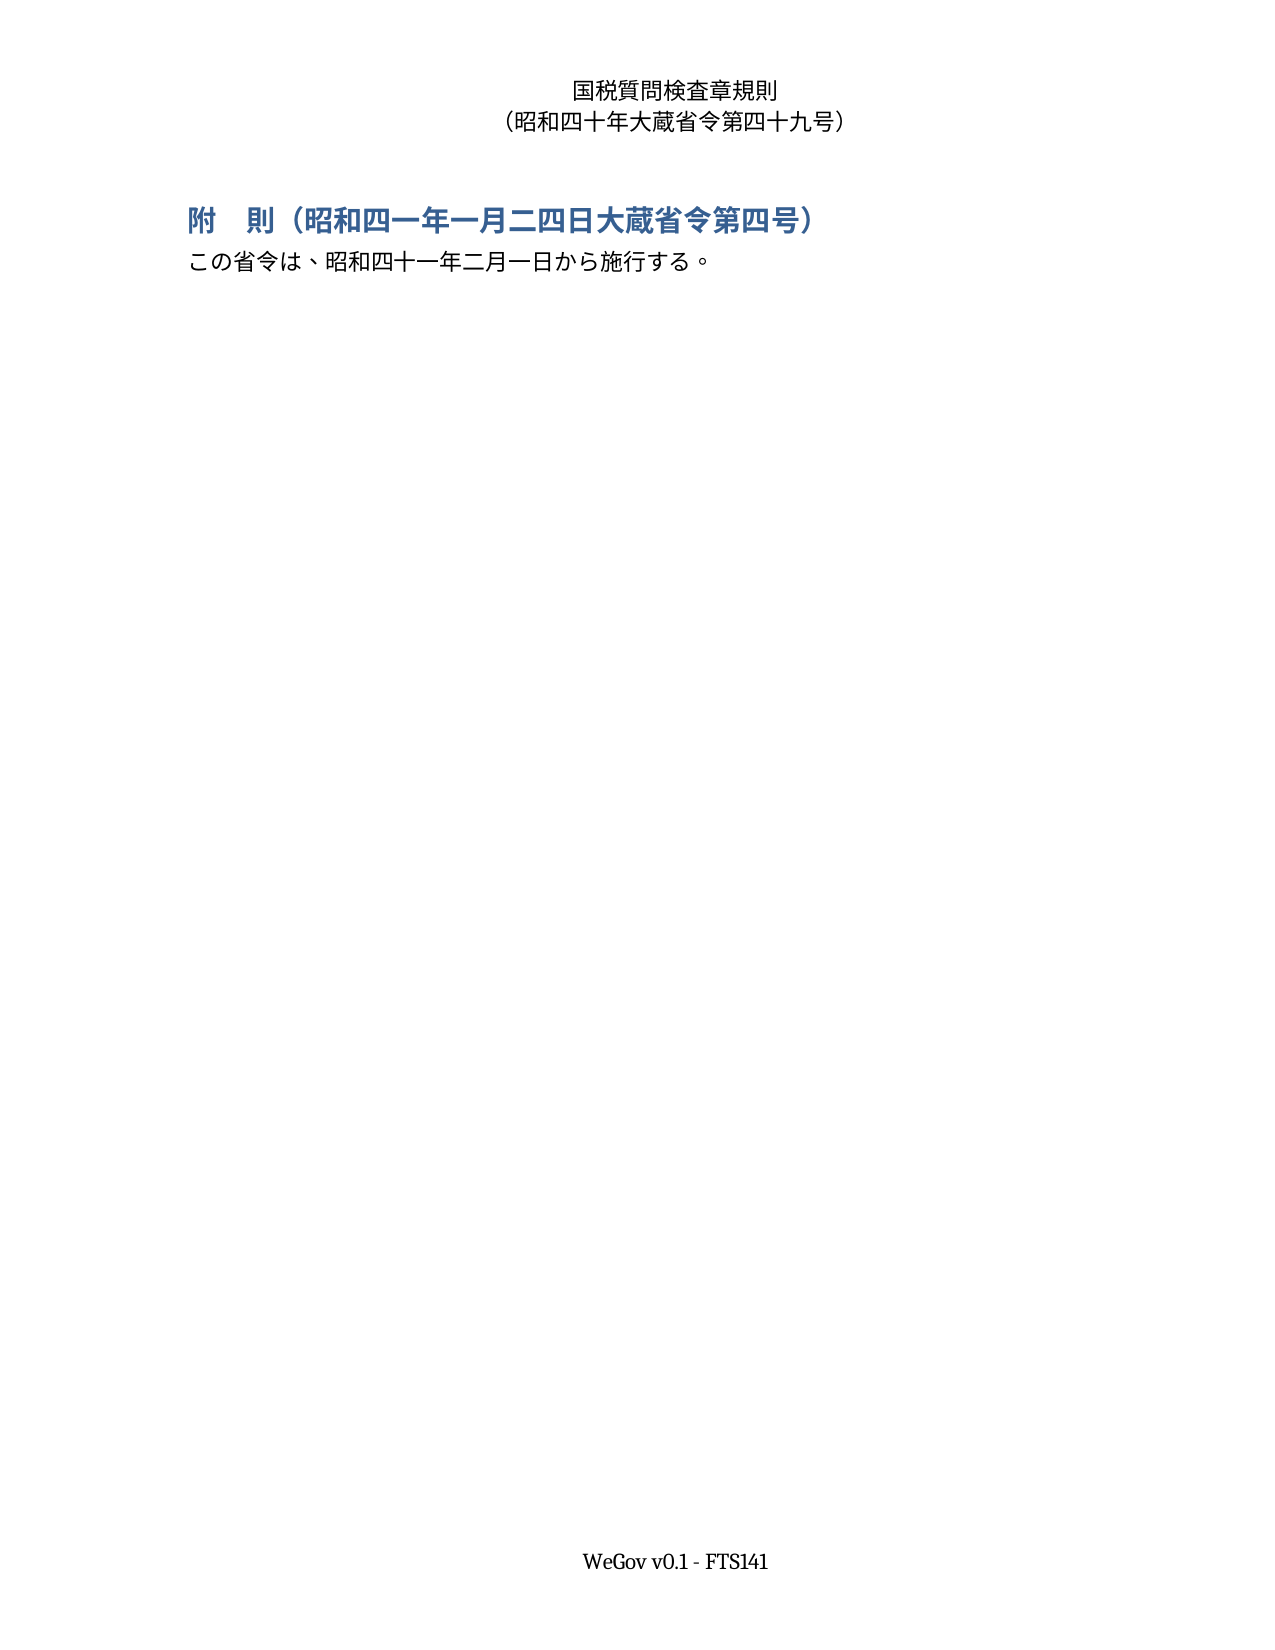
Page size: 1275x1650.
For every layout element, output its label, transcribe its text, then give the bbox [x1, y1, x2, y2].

subtitle 附 則（昭和四一年一月二四日大蔵省令第四号） [187, 200, 1087, 240]
text この省令は、昭和四十一年二月一日から施行する。 [187, 246, 1087, 277]
